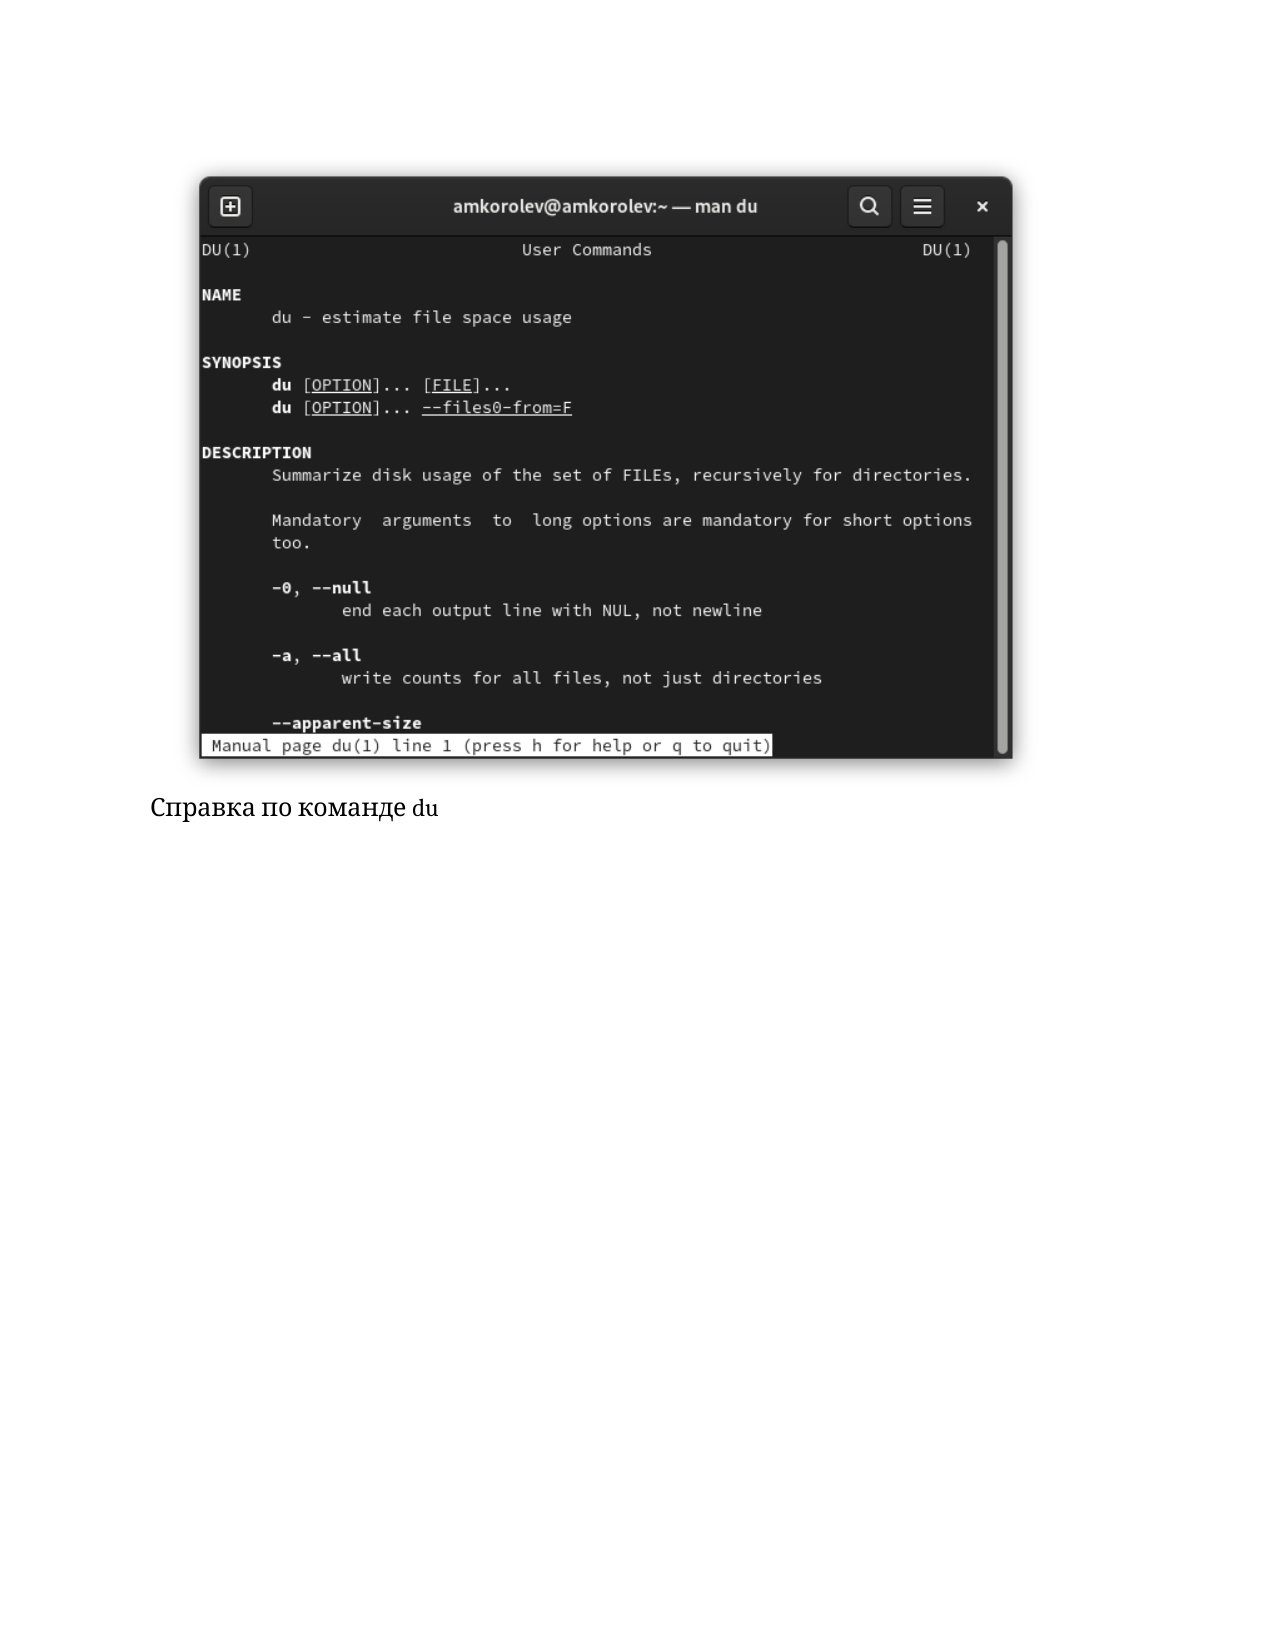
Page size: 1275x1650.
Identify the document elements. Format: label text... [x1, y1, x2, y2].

picture [168, 150, 1044, 794]
